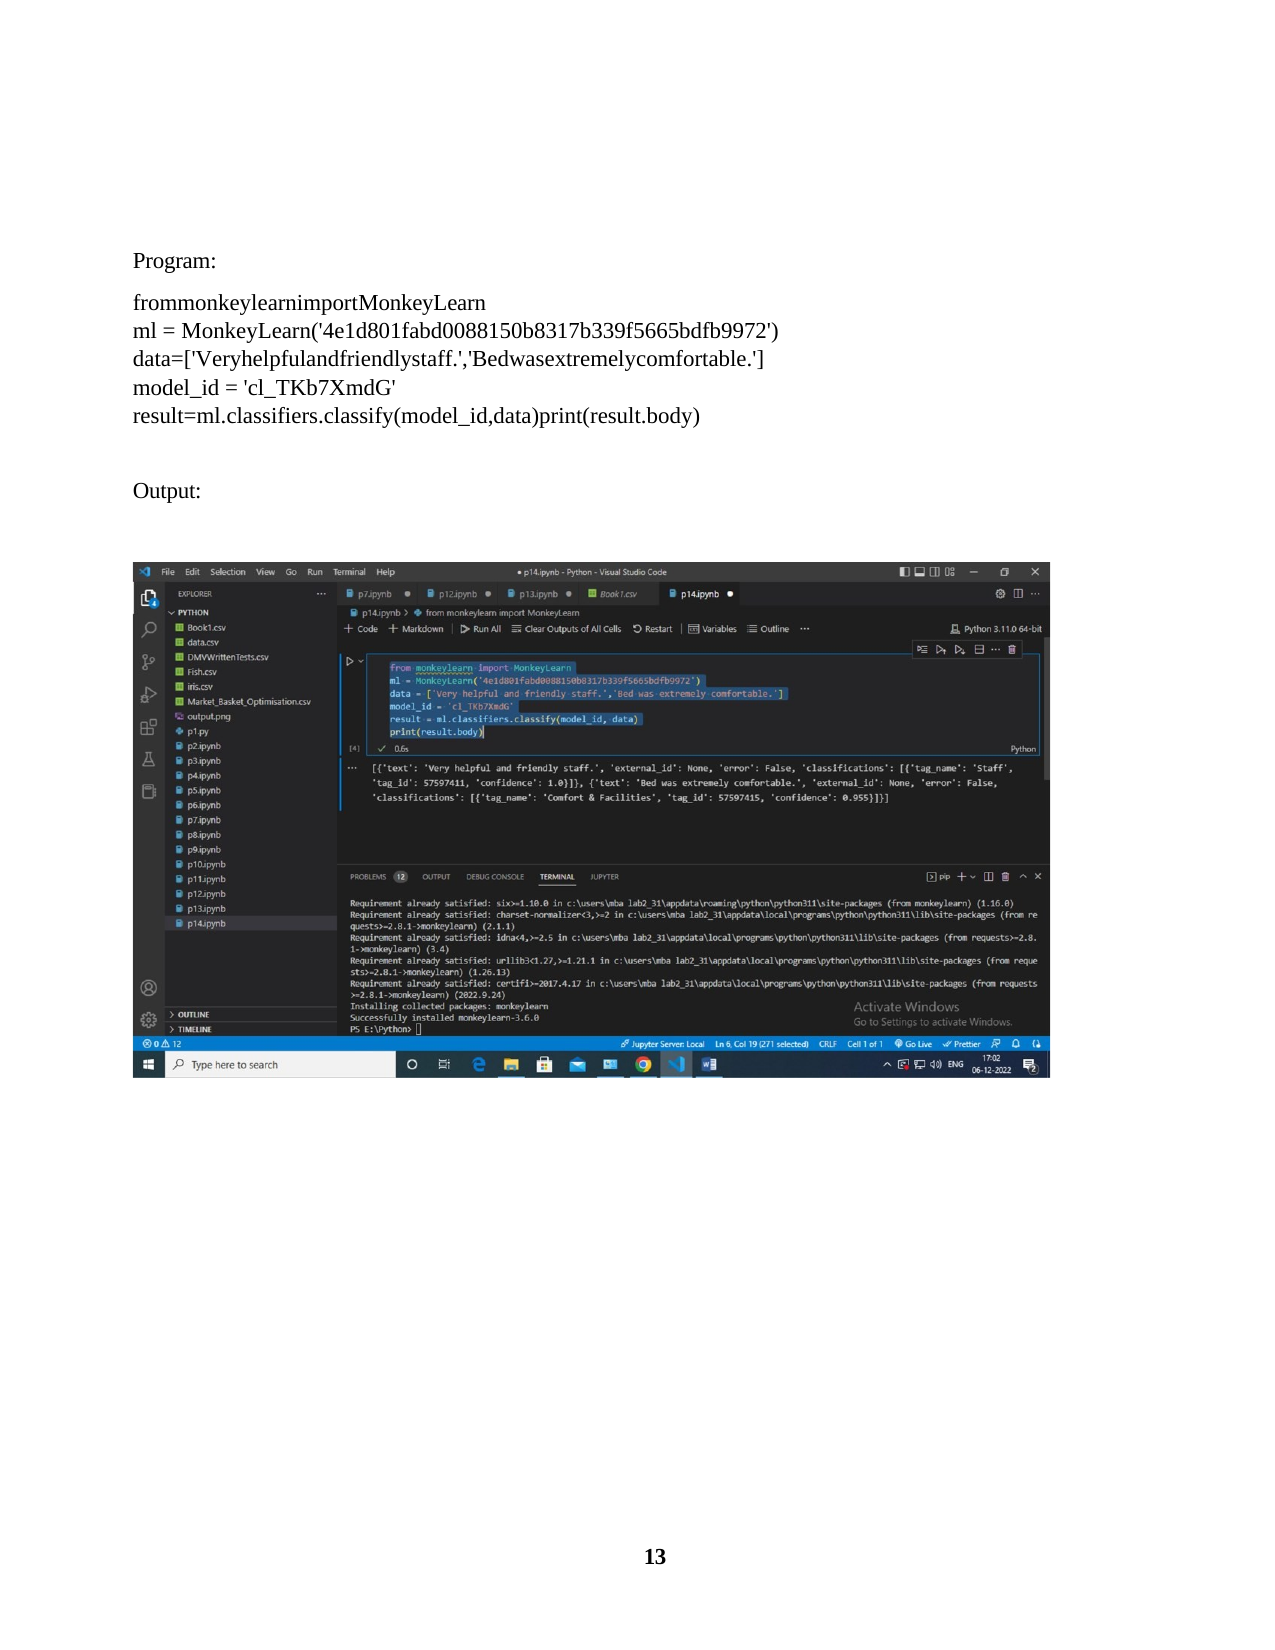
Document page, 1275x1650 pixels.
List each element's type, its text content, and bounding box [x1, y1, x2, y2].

picture [132, 562, 1051, 1078]
text result=ml.classifiers.classify(model_id,data)print(result.body) Output: [133, 403, 759, 503]
text ml = MonkeyLearn('4e1d801fabd0088150b8317b339f5665bdfb9972') data=['Veryhelpfulandfriendlystaff.','Bedwasextremelycomfortable.'] model_id = 'cl_TKb7XmdG' [133, 317, 815, 400]
text frommonkeylearnimportMonkeyLearn [133, 289, 1254, 315]
text Program: [133, 247, 1254, 273]
